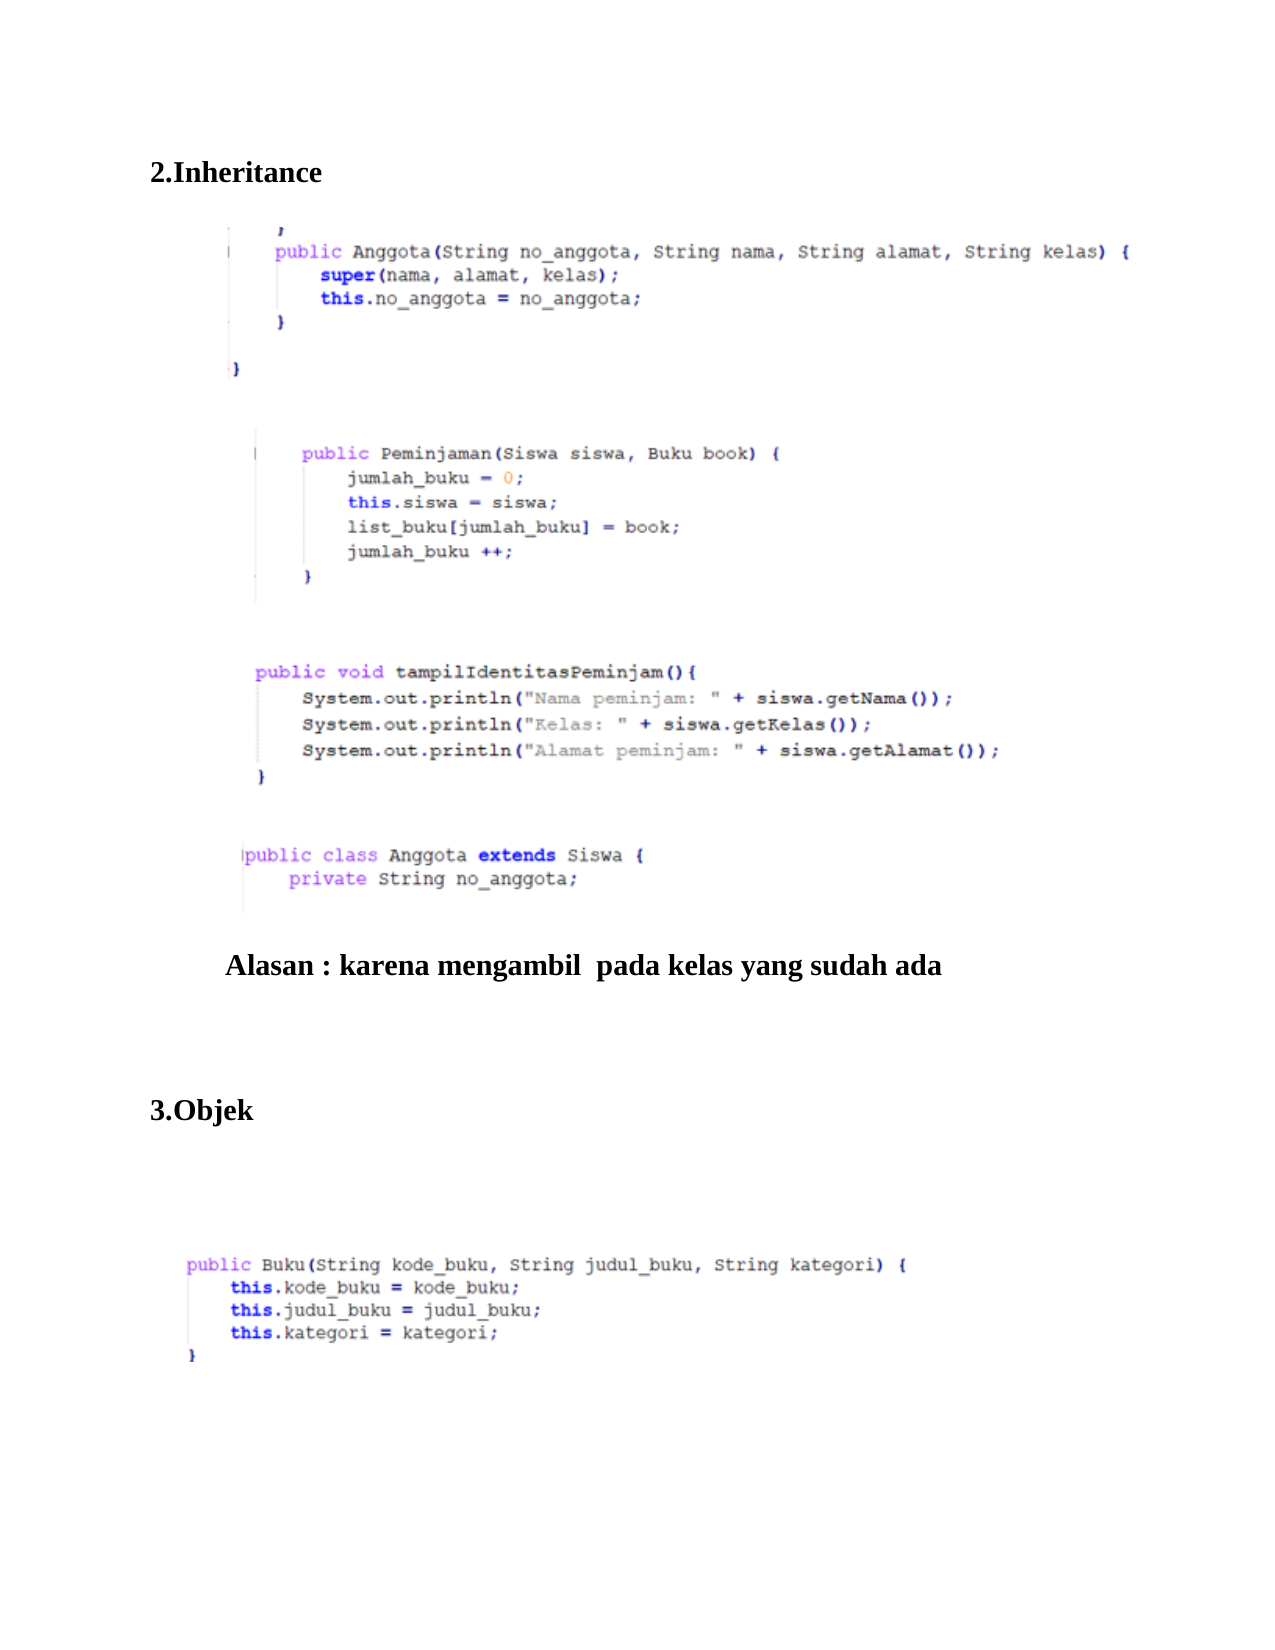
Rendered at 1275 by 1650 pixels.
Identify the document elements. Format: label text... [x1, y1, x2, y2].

picture [225, 227, 1150, 394]
picture [150, 1236, 938, 1362]
picture [225, 834, 732, 913]
list Objek [150, 1088, 1125, 1129]
text Alasan : karena mengambil pada kelas yang sudah ada [225, 947, 1125, 982]
picture [225, 636, 1033, 800]
picture [225, 428, 916, 602]
list Inheritance [150, 150, 1125, 191]
